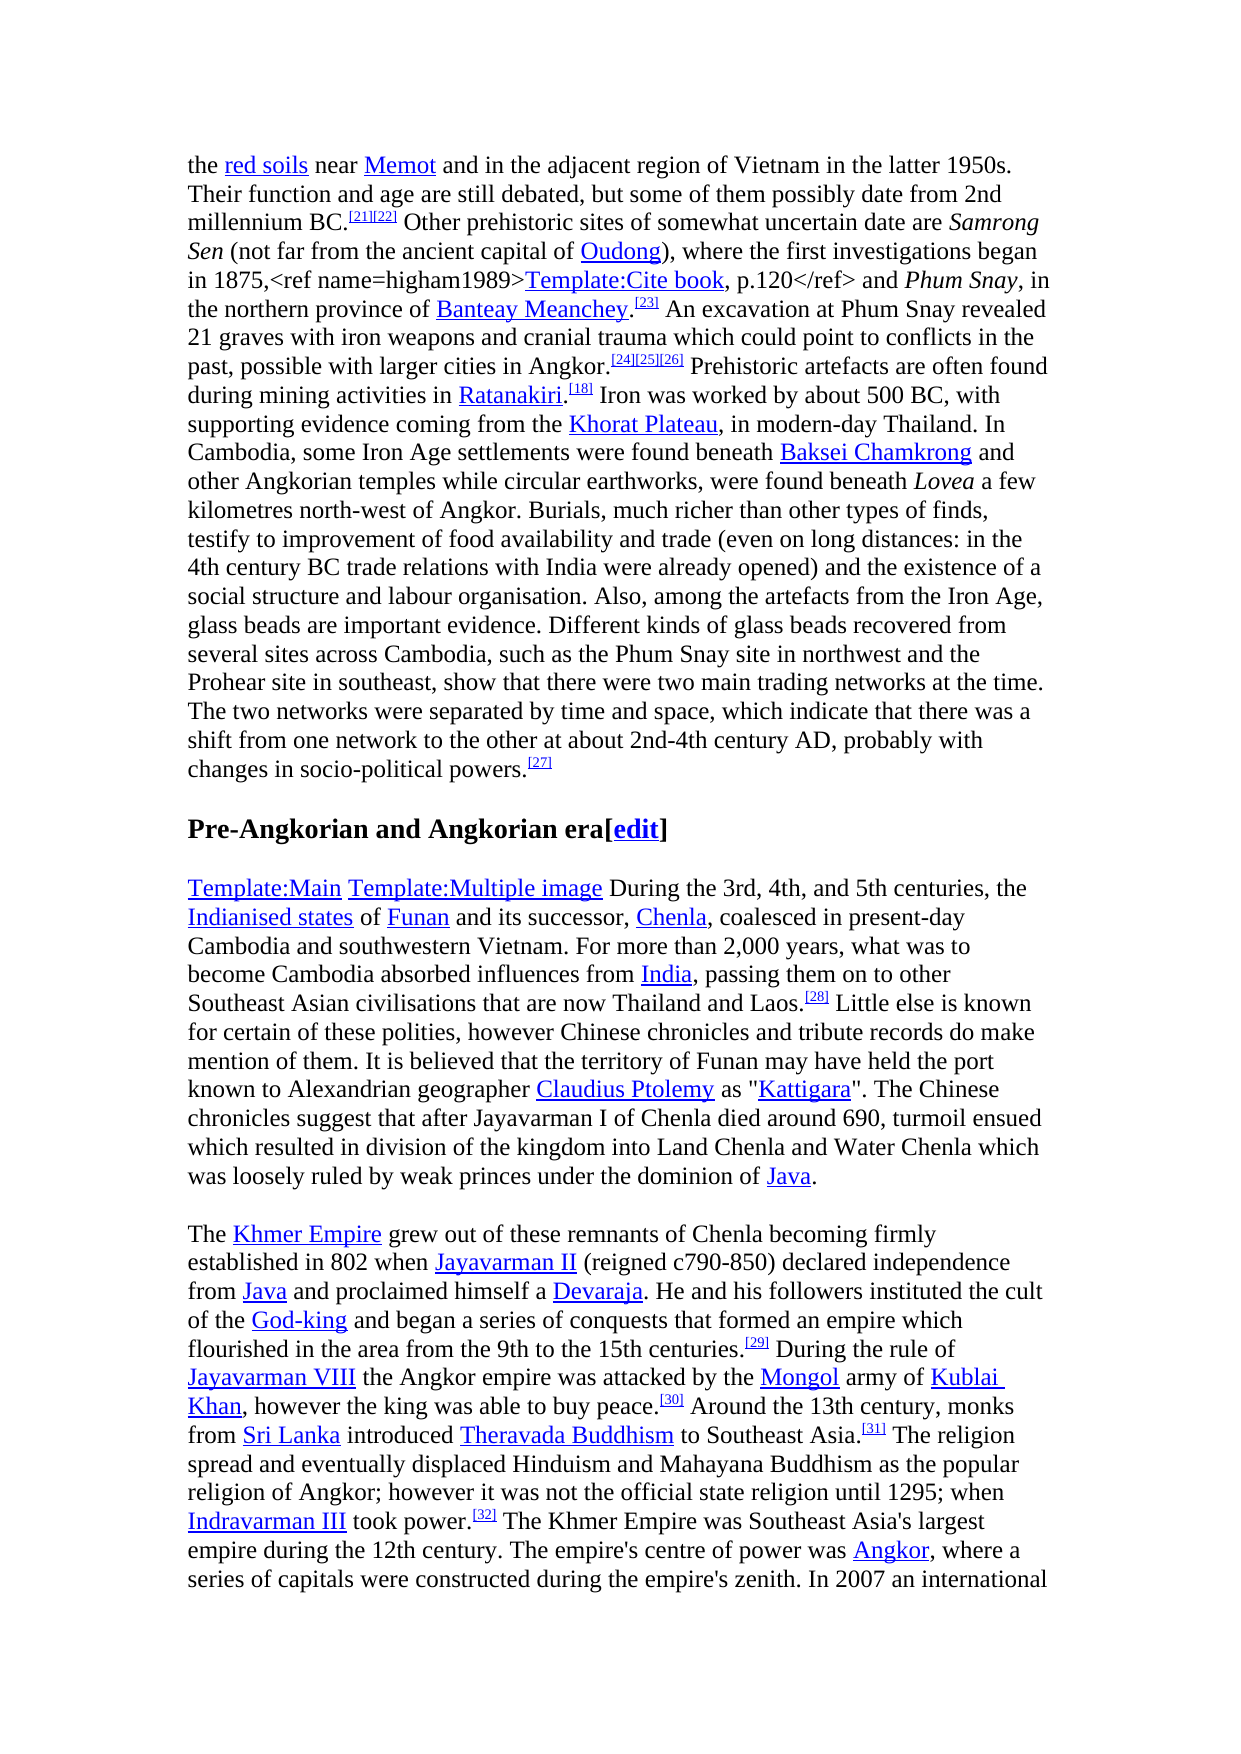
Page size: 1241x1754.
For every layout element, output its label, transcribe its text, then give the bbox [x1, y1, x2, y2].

text Template:Main Template:Multiple image During the 3rd, 4th, and 5th centuries, the Indianised states of Funan and its successor, Chenla, coalesced in present-day Cambodia and southwestern Vietnam. For more than 2,000 years, what was to become Cambodia absorbed influences from India, passing them on to other Southeast Asian civilisations that are now Thailand and Laos.[28] Little else is known for certain of these polities, however Chinese chronicles and tribute records do make mention of them. It is believed that the territory of Funan may have held the port known to Alexandrian geographer Claudius Ptolemy as "Kattigara". The Chinese chronicles suggest that after Jayavarman I of Chenla died around 690, turmoil ensued which resulted in division of the kingdom into Land Chenla and Water Chenla which was loosely ruled by weak princes under the dominion of Java. [187, 873, 1053, 1189]
subtitle Pre-Angkorian and Angkorian era[edit] [187, 812, 1053, 844]
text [187, 1219, 1053, 1592]
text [187, 150, 1053, 782]
